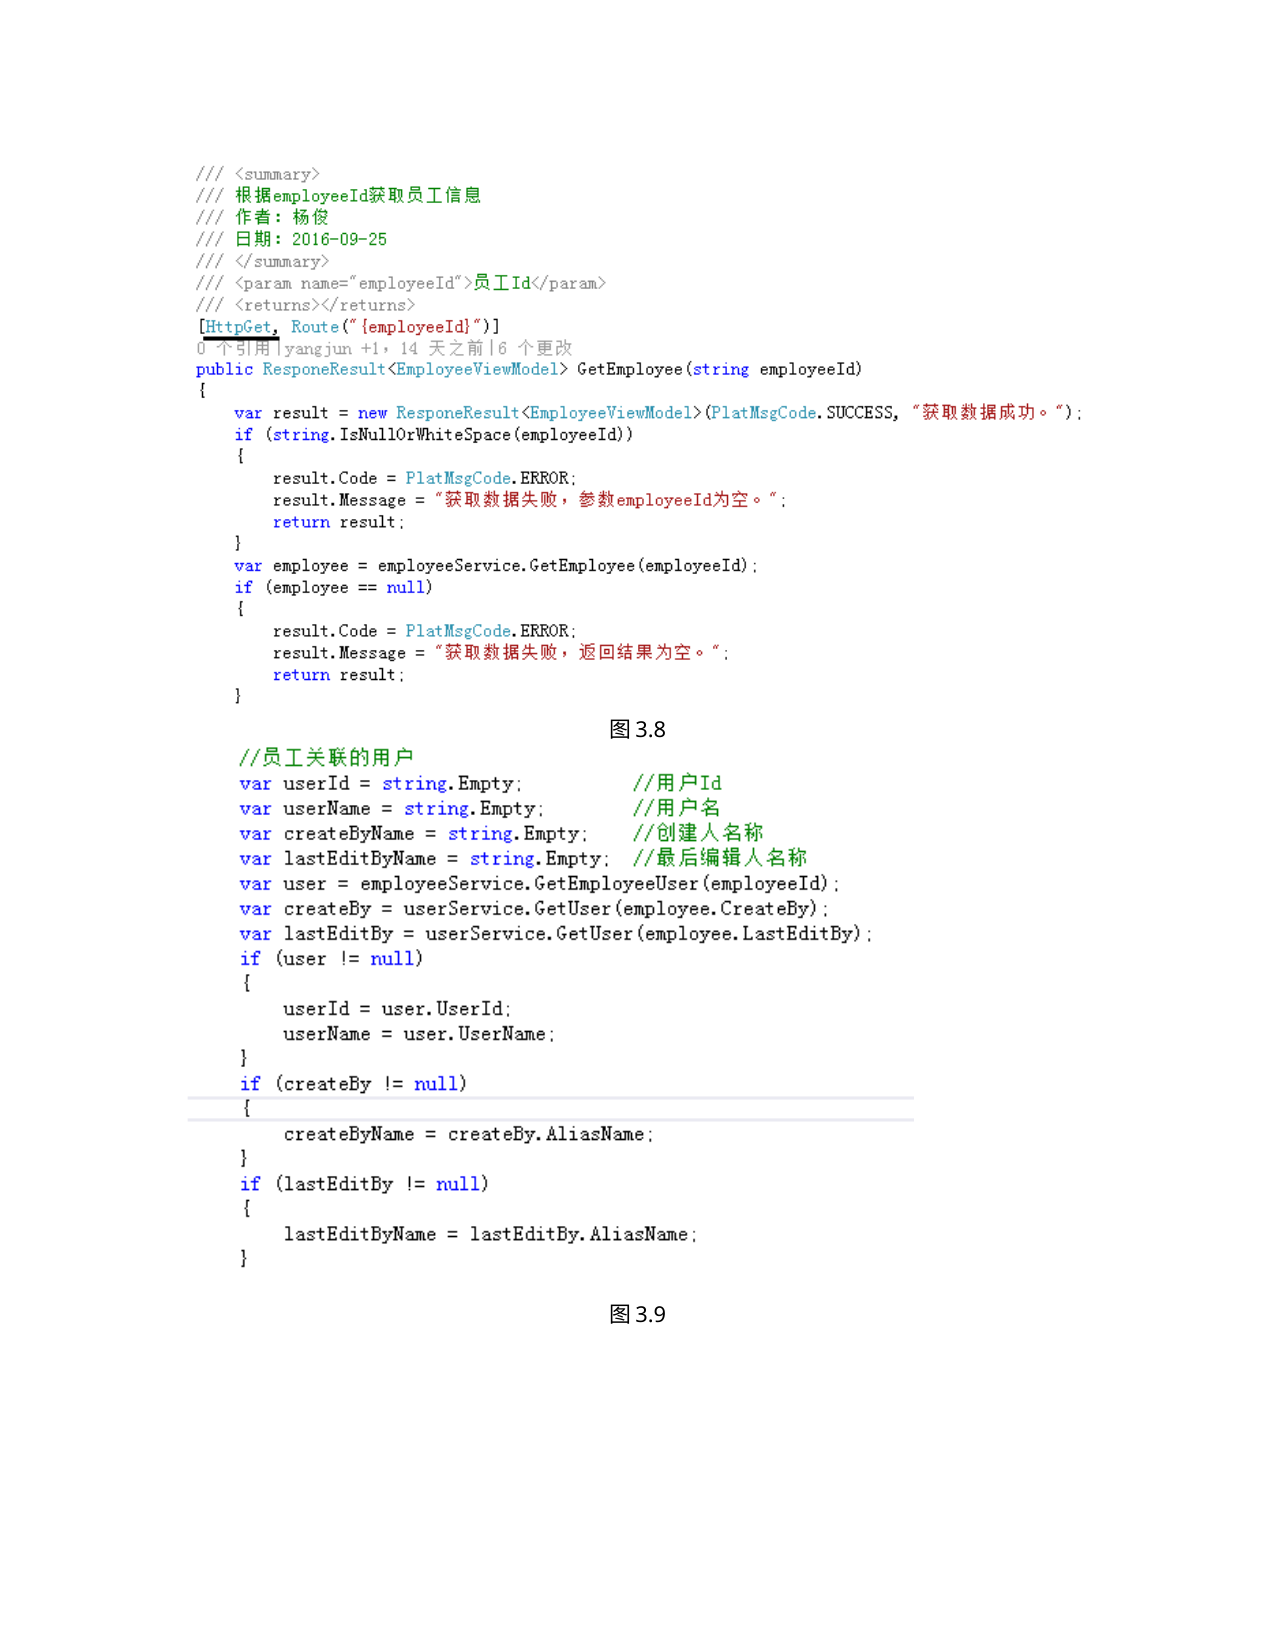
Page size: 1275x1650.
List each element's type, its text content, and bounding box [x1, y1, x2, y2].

list 图3.8 [187, 711, 1087, 744]
picture [187, 158, 1087, 709]
picture [187, 743, 914, 1272]
list 图3.9 [187, 1296, 1087, 1329]
